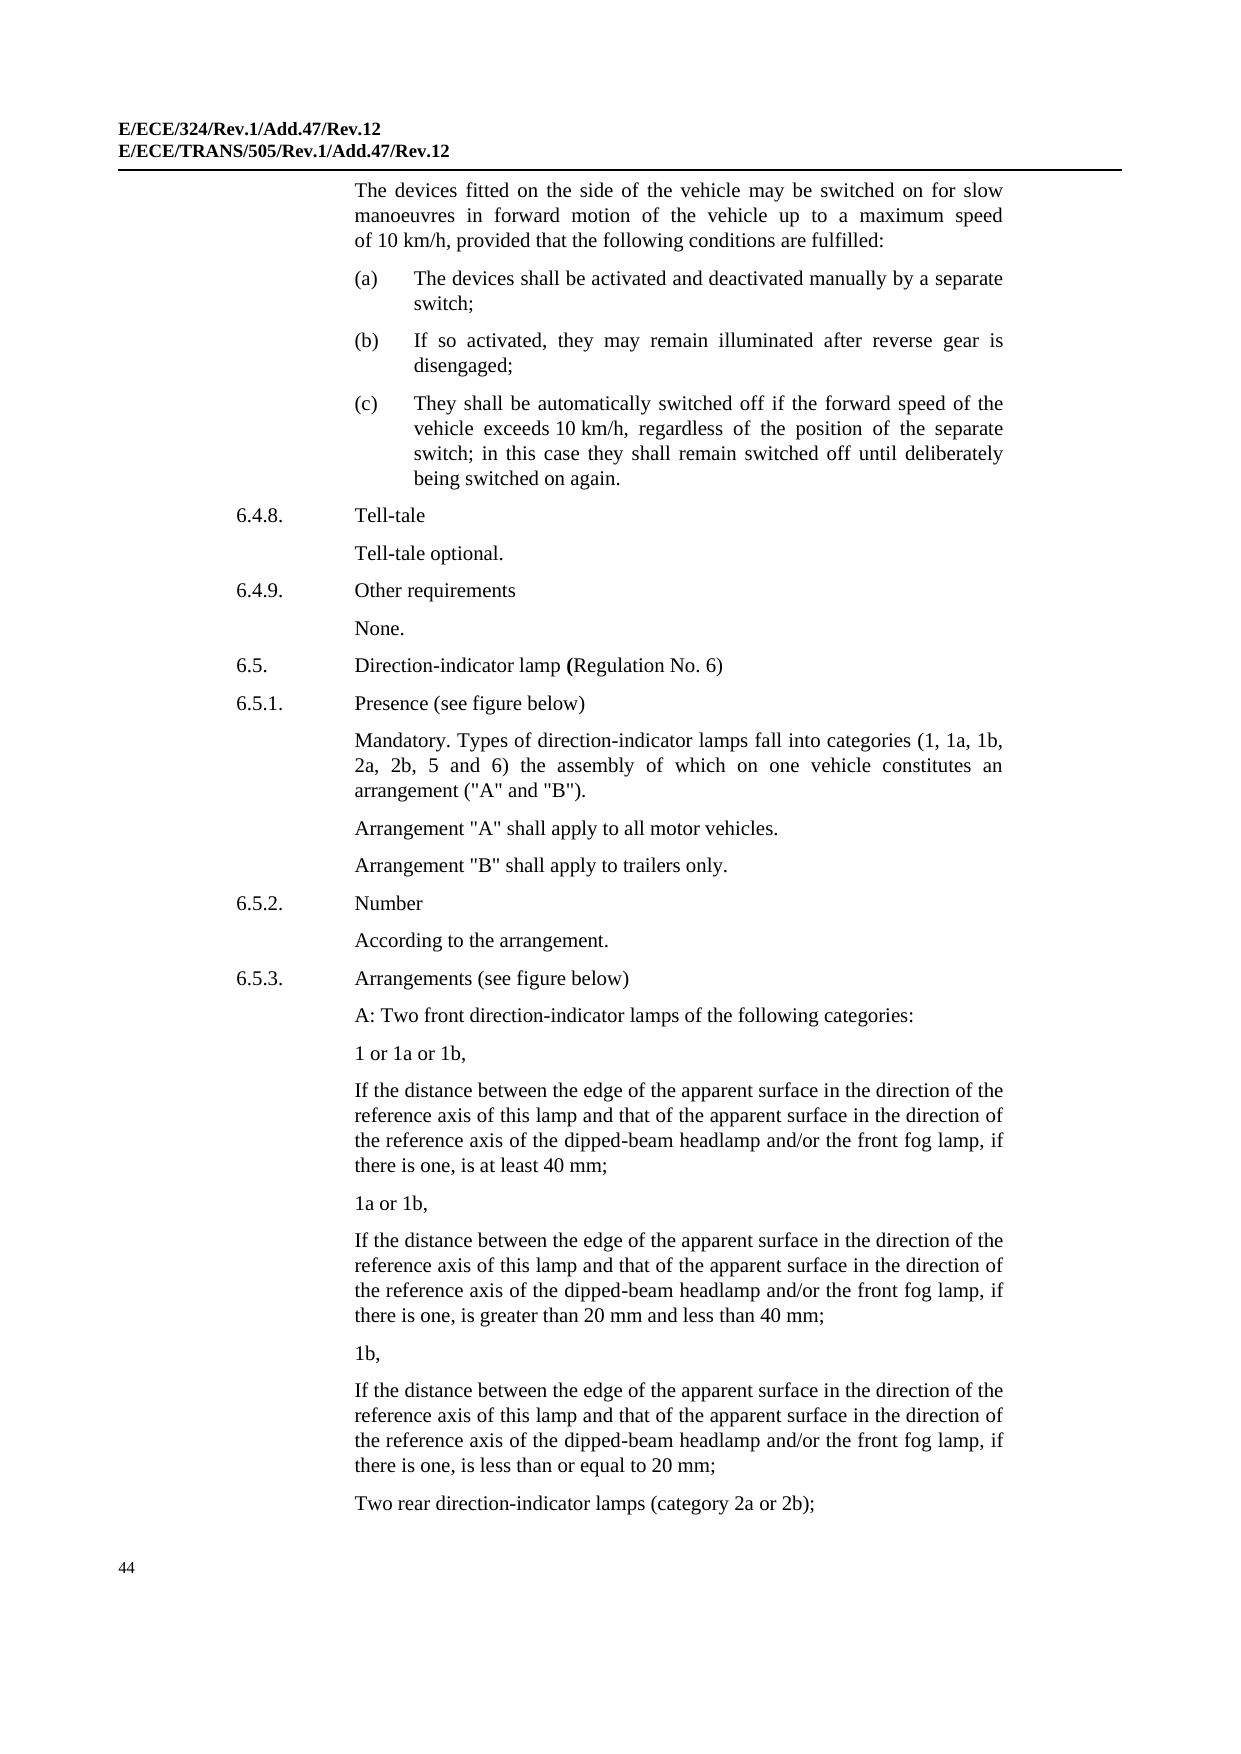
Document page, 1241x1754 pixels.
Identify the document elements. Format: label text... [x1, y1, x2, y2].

text (a) The devices shall be activated and deactivated manually by a separate switch; [354, 265, 1004, 315]
text 6.4.8. Tell-tale [236, 502, 1004, 527]
text 6.5.2. Number [236, 890, 1004, 915]
text According to the arrangement. [354, 927, 1004, 952]
text 1b, [354, 1340, 1004, 1365]
text 6.5. Direction-indicator lamp (Regulation No. 6) [236, 652, 1004, 677]
text A: Two front direction-indicator lamps of the following categories: [236, 1002, 1004, 1027]
text The devices fitted on the side of the vehicle may be switched on for slow manoeuvres in forward motion of the vehicle up to a maximum speed of 10 km/h, provided that the following conditions are fulfilled: [236, 177, 1004, 252]
text None. [354, 615, 1004, 640]
text 6.5.3. Arrangements (see figure below) [236, 965, 1004, 990]
text If the distance between the edge of the apparent surface in the direction of the reference axis of this lamp and that of the apparent surface in the direction of the reference axis of the dipped-beam headlamp and/or the front fog lamp, if there is one, is less than or equal to 20 mm; [354, 1377, 1004, 1477]
text If the distance between the edge of the apparent surface in the direction of the reference axis of this lamp and that of the apparent surface in the direction of the reference axis of the dipped-beam headlamp and/or the front fog lamp, if there is one, is greater than 20 mm and less than 40 mm; [354, 1227, 1004, 1327]
text Arrangement "A" shall apply to all motor vehicles. [236, 815, 1004, 840]
text 6.5.1. Presence (see figure below) [236, 690, 1004, 715]
text 1 or 1a or 1b, [354, 1040, 1004, 1065]
text Mandatory. Types of direction-indicator lamps fall into categories (1, 1a, 1b, 2a, 2b, 5 and 6) the assembly of which on one vehicle constitutes an arrangement ("A" and "B"). [236, 727, 1004, 802]
text 6.4.9. Other requirements [236, 577, 1004, 602]
text (b) If so activated, they may remain illuminated after reverse gear is disengaged; [354, 327, 1004, 377]
text Two rear direction-indicator lamps (category 2a or 2b); [354, 1490, 1004, 1515]
text (c) They shall be automatically switched off if the forward speed of the vehicle exceeds 10 km/h, regardless of the position of the separate switch; in this case they shall remain switched off until deliberately being switched on again. [354, 390, 1004, 490]
text If the distance between the edge of the apparent surface in the direction of the reference axis of this lamp and that of the apparent surface in the direction of the reference axis of the dipped-beam headlamp and/or the front fog lamp, if there is one, is at least 40 mm; [354, 1077, 1004, 1177]
text 1a or 1b, [354, 1190, 1004, 1215]
text Tell-tale optional. [354, 540, 1004, 565]
text Arrangement "B" shall apply to trailers only. [236, 852, 1004, 877]
